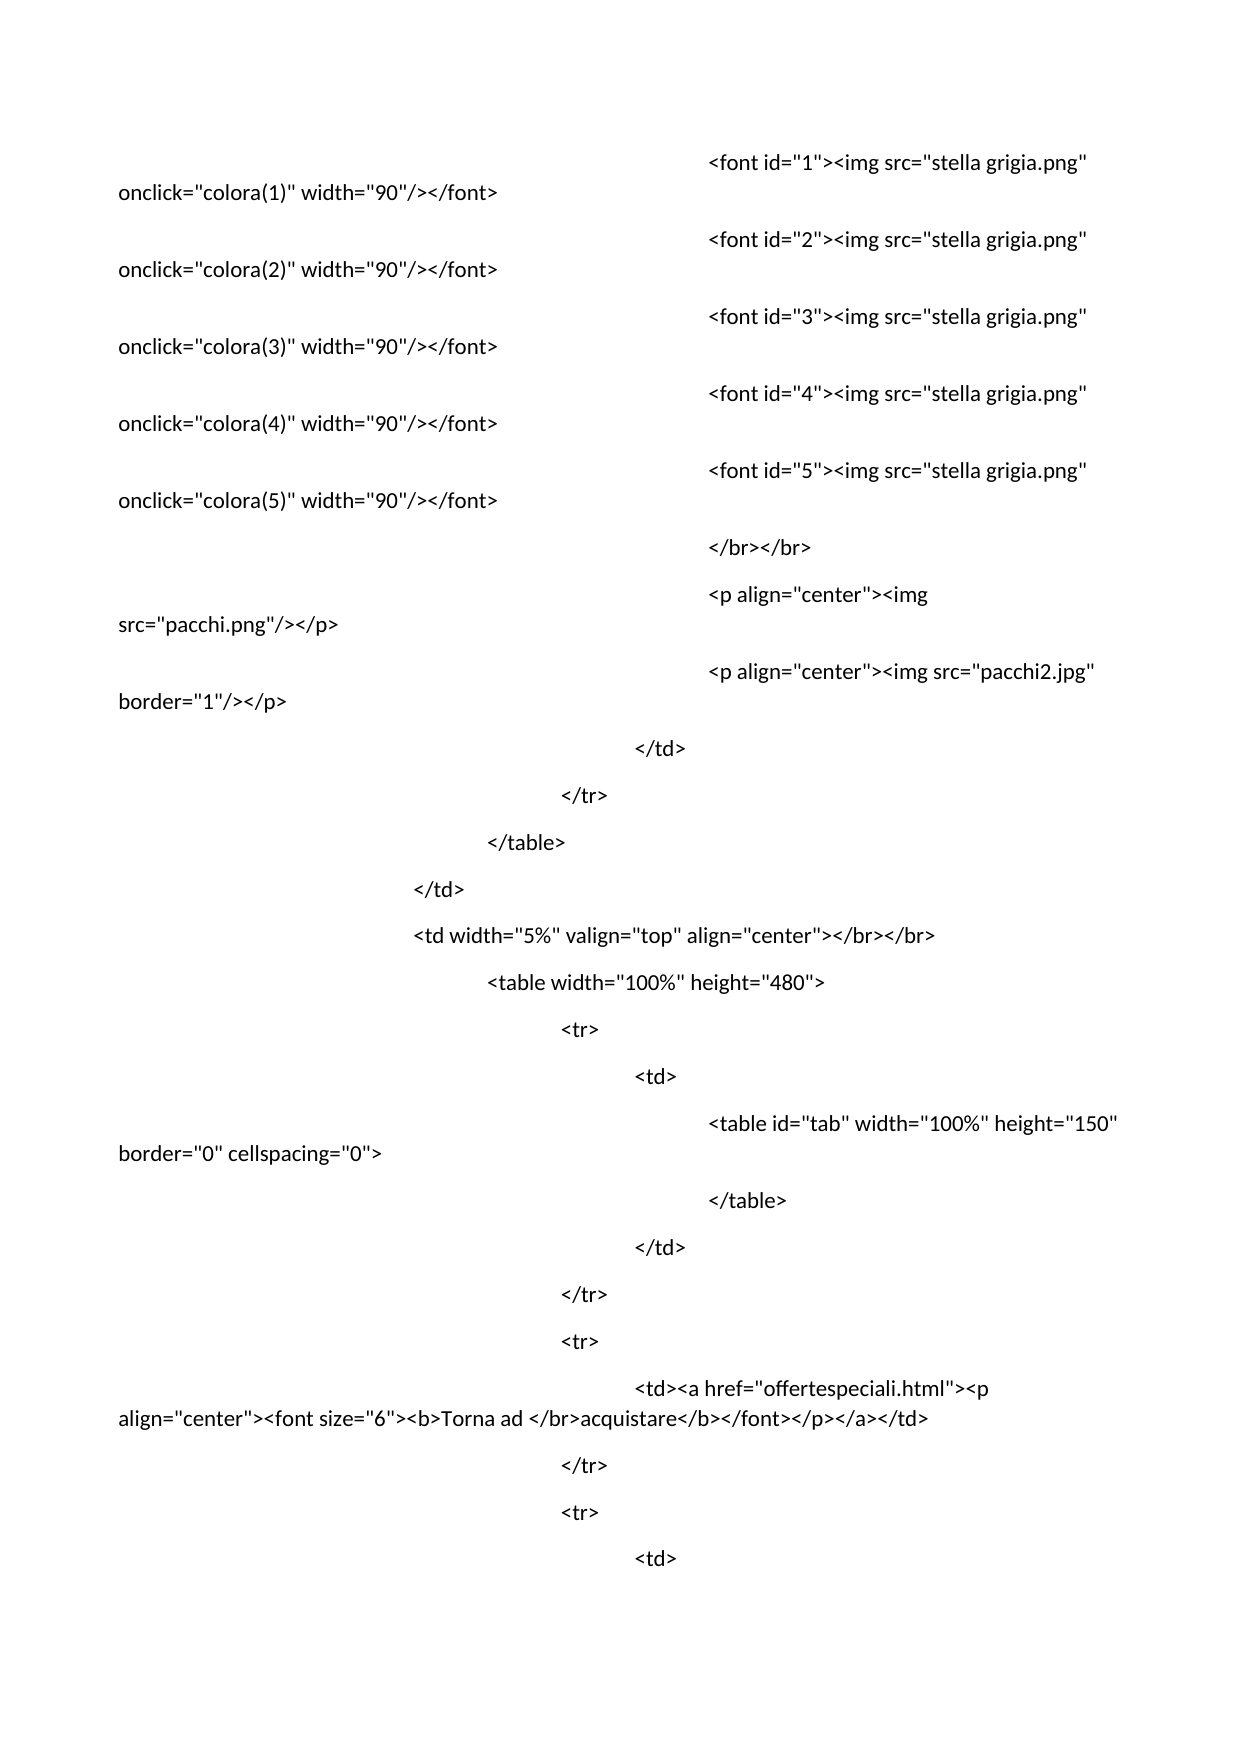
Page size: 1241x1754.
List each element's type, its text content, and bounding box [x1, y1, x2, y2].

text <font id="4"><img src="stella grigia.png" onclick="colora(4)" width="90"/></font> [118, 379, 1122, 437]
text <table id="tab" width="100%" height="150" border="0" cellspacing="0"> [118, 1109, 1122, 1167]
text <td><a href="offertespeciali.html"><p align="center"><font size="6"><b>Torna ad </br>acquistare</b></font></p></a></td> [118, 1374, 1122, 1432]
text <td> [118, 1062, 1122, 1090]
text <tr> [118, 1327, 1122, 1355]
text <p align="center"><img src="pacchi2.jpg" border="1"/></p> [118, 657, 1122, 715]
text </table> [118, 1186, 1122, 1214]
text </td> [118, 875, 1122, 903]
text <font id="1"><img src="stella grigia.png" onclick="colora(1)" width="90"/></font> [118, 148, 1122, 206]
text <font id="5"><img src="stella grigia.png" onclick="colora(5)" width="90"/></font> [118, 456, 1122, 514]
text </tr> [118, 781, 1122, 809]
text <p align="center"><img src="pacchi.png"/></p> [118, 580, 1122, 638]
text <table width="100%" height="480"> [118, 968, 1122, 996]
text <td> [118, 1544, 1122, 1572]
text <td width="5%" valign="top" align="center"></br></br> [118, 922, 1122, 949]
text </td> [118, 734, 1122, 762]
text </tr> [118, 1280, 1122, 1308]
text <font id="3"><img src="stella grigia.png" onclick="colora(3)" width="90"/></font> [118, 302, 1122, 360]
text <font id="2"><img src="stella grigia.png" onclick="colora(2)" width="90"/></font> [118, 225, 1122, 283]
text <tr> [118, 1498, 1122, 1526]
text </table> [118, 828, 1122, 856]
text </tr> [118, 1451, 1122, 1479]
text </td> [118, 1233, 1122, 1261]
text </br></br> [118, 533, 1122, 561]
text <tr> [118, 1015, 1122, 1043]
